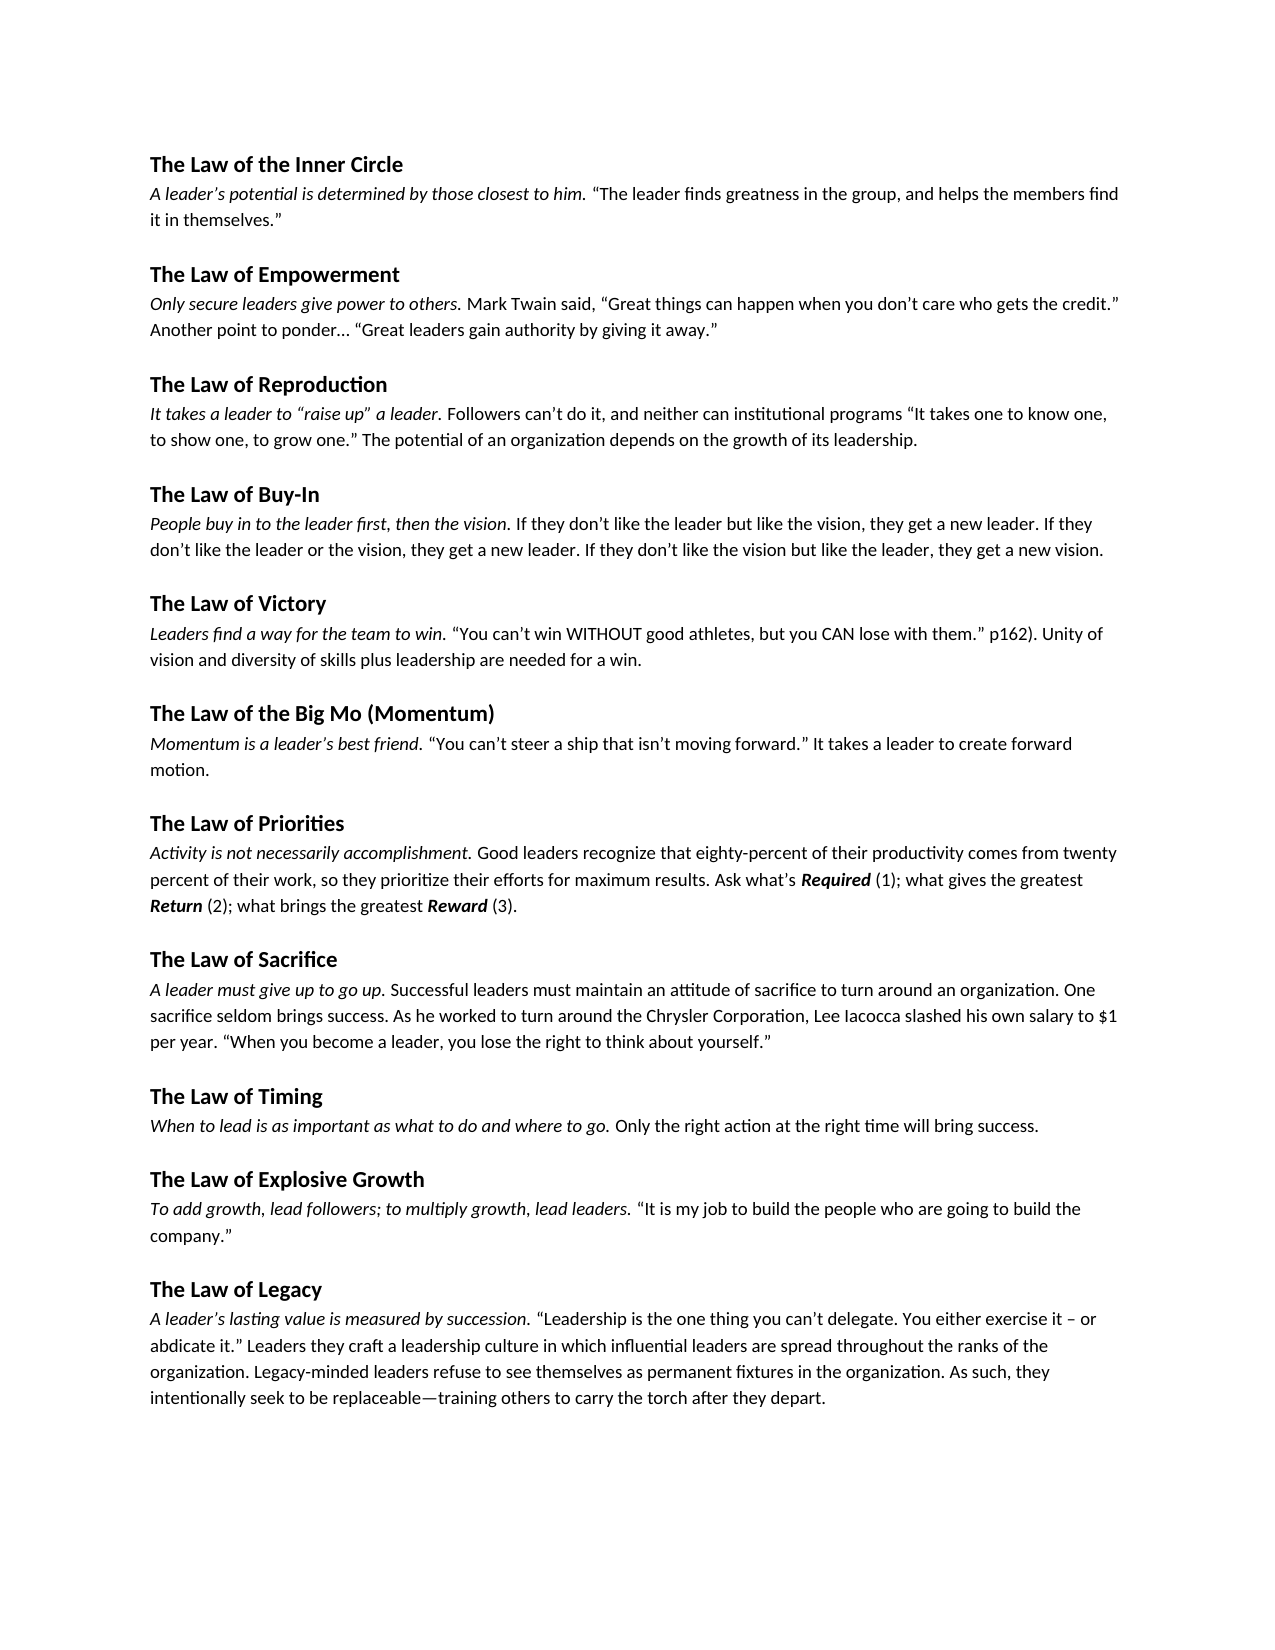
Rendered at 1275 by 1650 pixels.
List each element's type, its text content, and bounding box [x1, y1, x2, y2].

text The Law of the Inner Circle [150, 150, 1125, 178]
text The Law of Timing [150, 1082, 1125, 1110]
text Leaders find a way for the team to win. “You can’t win WITHOUT good athletes, but you CAN lose with them.” p162). Unity of vision and diversity of skills plus leadership are needed for a win. [150, 622, 1125, 671]
text The Law of Priorities [150, 809, 1125, 837]
text To add growth, lead followers; to multiply growth, lead leaders. “It is my job to build the people who are going to build the company.” [150, 1198, 1125, 1247]
text It takes a leader to “raise up” a leader. Followers can’t do it, and neither can institutional programs “It takes one to know one, to show one, to grow one.” The potential of an organization depends on the growth of its leadership. [150, 402, 1125, 451]
text The Law of Reproduction [150, 370, 1125, 398]
text Activity is not necessarily accomplishment. Good leaders recognize that eighty-percent of their productivity comes from twenty percent of their work, so they prioritize their efforts for maximum results. Ask what’s Required (1); what gives the greatest Return (2); what brings the greatest Reward (3). [150, 842, 1125, 917]
text The Law of Empowerment [150, 260, 1125, 288]
text People buy in to the leader first, then the vision. If they don’t like the leader but like the vision, they get a new leader. If they don’t like the leader or the vision, they get a new leader. If they don’t like the vision but like the leader, they get a new vision. [150, 512, 1125, 561]
text The Law of Explosive Growth [150, 1165, 1125, 1193]
text The Law of Victory [150, 589, 1125, 618]
text A leader’s potential is determined by those closest to him. “The leader finds greatness in the group, and helps the members find it in themselves.” [150, 182, 1125, 231]
text A leader must give up to go up. Successful leaders must maintain an attitude of sacrifice to turn around an organization. One sacrifice seldom brings success. As he worked to turn around the Chrysler Corporation, Lee Iacocca slashed his own salary to $1 per year. “When you become a leader, you lose the right to think about yourself.” [150, 978, 1125, 1053]
text Only secure leaders give power to others. Mark Twain said, “Great things can happen when you don’t care who gets the credit.” Another point to ponder… “Great leaders gain authority by giving it away.” [150, 292, 1125, 341]
text The Law of Legacy [150, 1275, 1125, 1303]
text A leader’s lasting value is measured by succession. “Leadership is the one thing you can’t delegate. You either exercise it – or abdicate it.” Leaders they craft a leadership culture in which influential leaders are spread throughout the ranks of the organization. Legacy-minded leaders refuse to see themselves as permanent fixtures in the organization. As such, they intentionally seek to be replaceable—training others to carry the torch after they depart. [150, 1307, 1125, 1409]
text Momentum is a leader’s best friend. “You can’t steer a ship that isn’t moving forward.” It takes a leader to create forward motion. [150, 732, 1125, 781]
text The Law of Sacrifice [150, 946, 1125, 974]
text The Law of the Big Mo (Momentum) [150, 699, 1125, 727]
text The Law of Buy-In [150, 480, 1125, 508]
text When to lead is as important as what to do and where to go. Only the right action at the right time will bring success. [150, 1114, 1125, 1137]
